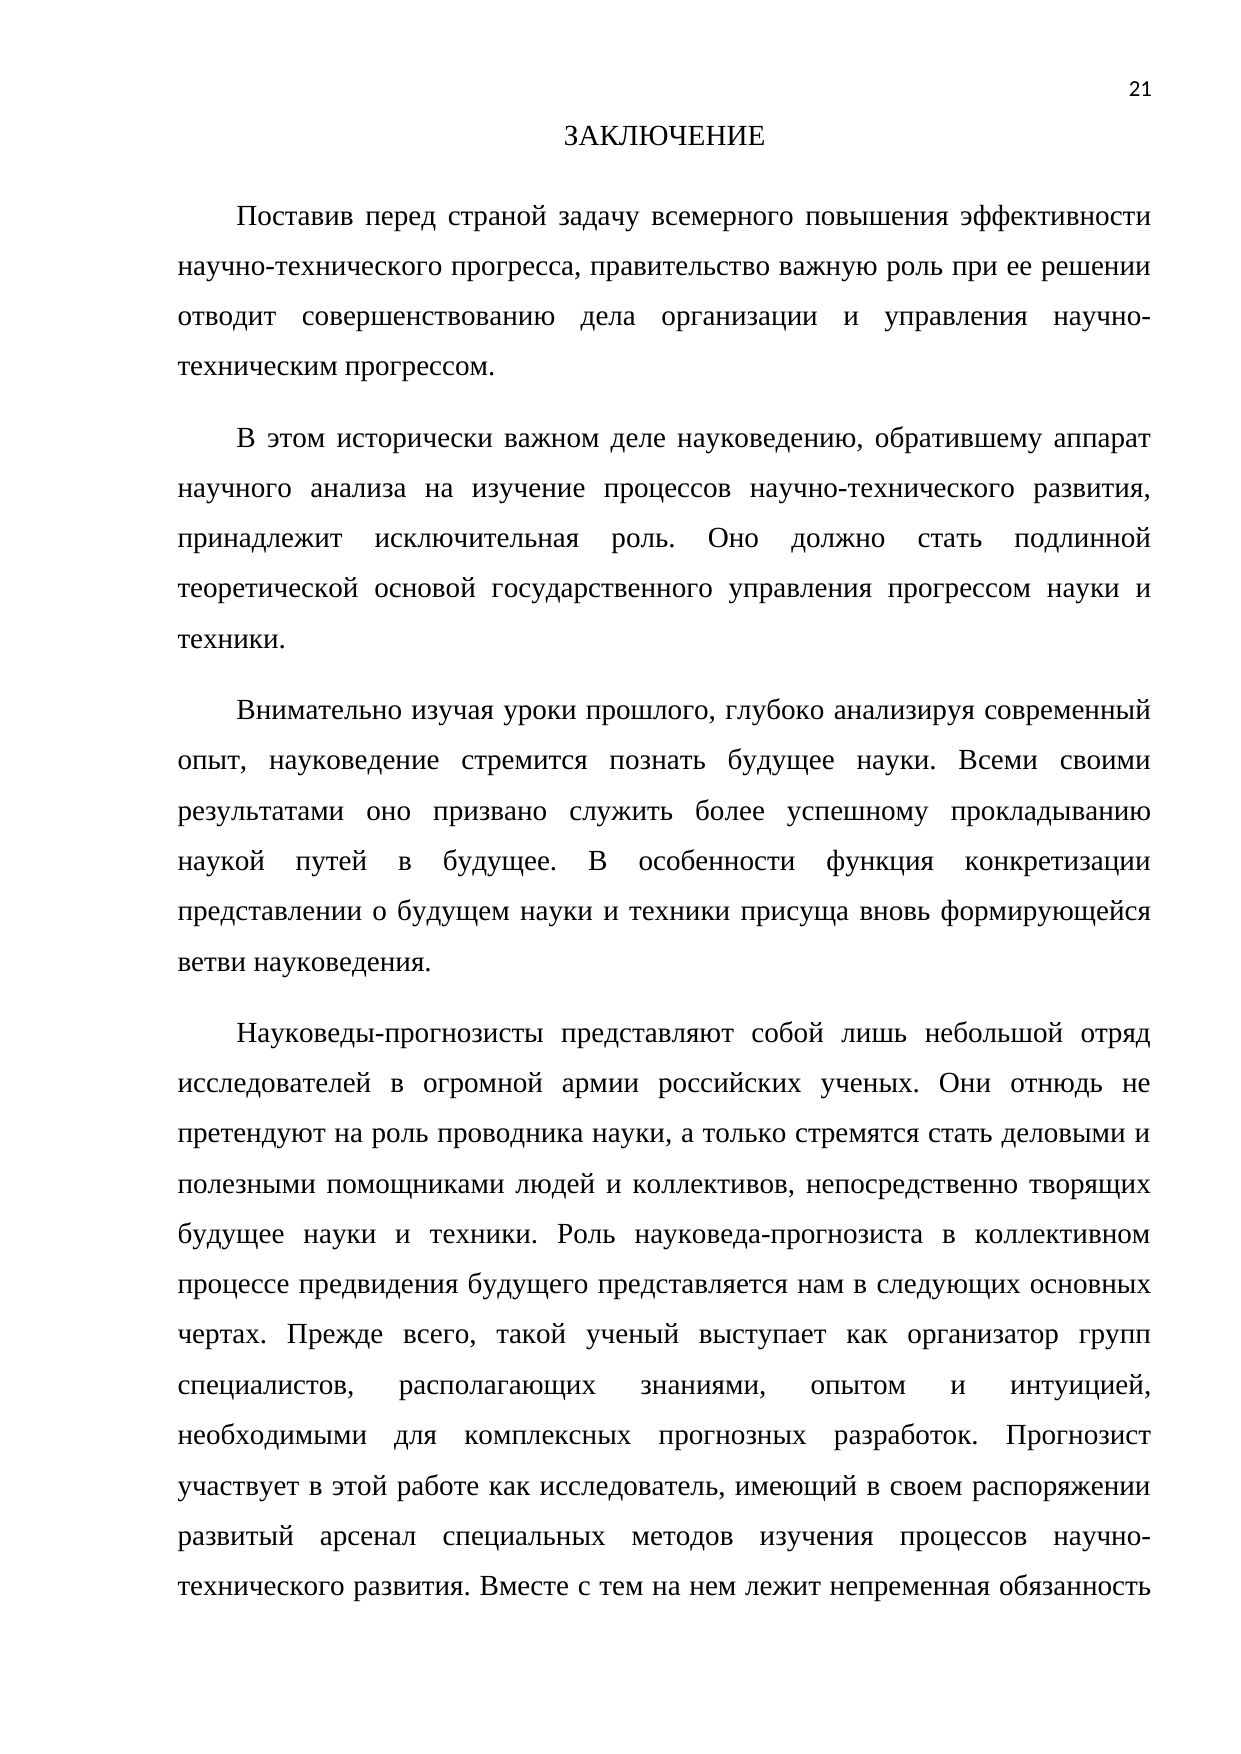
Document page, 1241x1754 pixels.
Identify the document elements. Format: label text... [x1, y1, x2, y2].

text Внимательно изучая уроки прошлого, глубоко анализируя современный опыт, науковедение стремится познать будущее науки. Всеми своими результатами оно призвано служить более успешному прокладыванию наукой путей в будущее. В особенности функция конкретизации представлении о будущем науки и техники присуща вновь формирующейся ветви науковедения. [177, 692, 1152, 977]
text В этом исторически важном деле науковедению, обратившему аппарат научного анализа на изучение процессов научно-технического развития, принадлежит исключительная роль. Оно должно стать подлинной теоретической основой государственного управления прогрессом науки и техники. [177, 420, 1152, 654]
text Поставив перед страной задачу всемерного повышения эффективности научно-технического прогресса, правительство важную роль при ее решении отводит совершенствованию дела организации и управления научно-техническим прогрессом. [177, 198, 1152, 382]
subtitle Заключение [177, 118, 1152, 152]
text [177, 1015, 1152, 1602]
